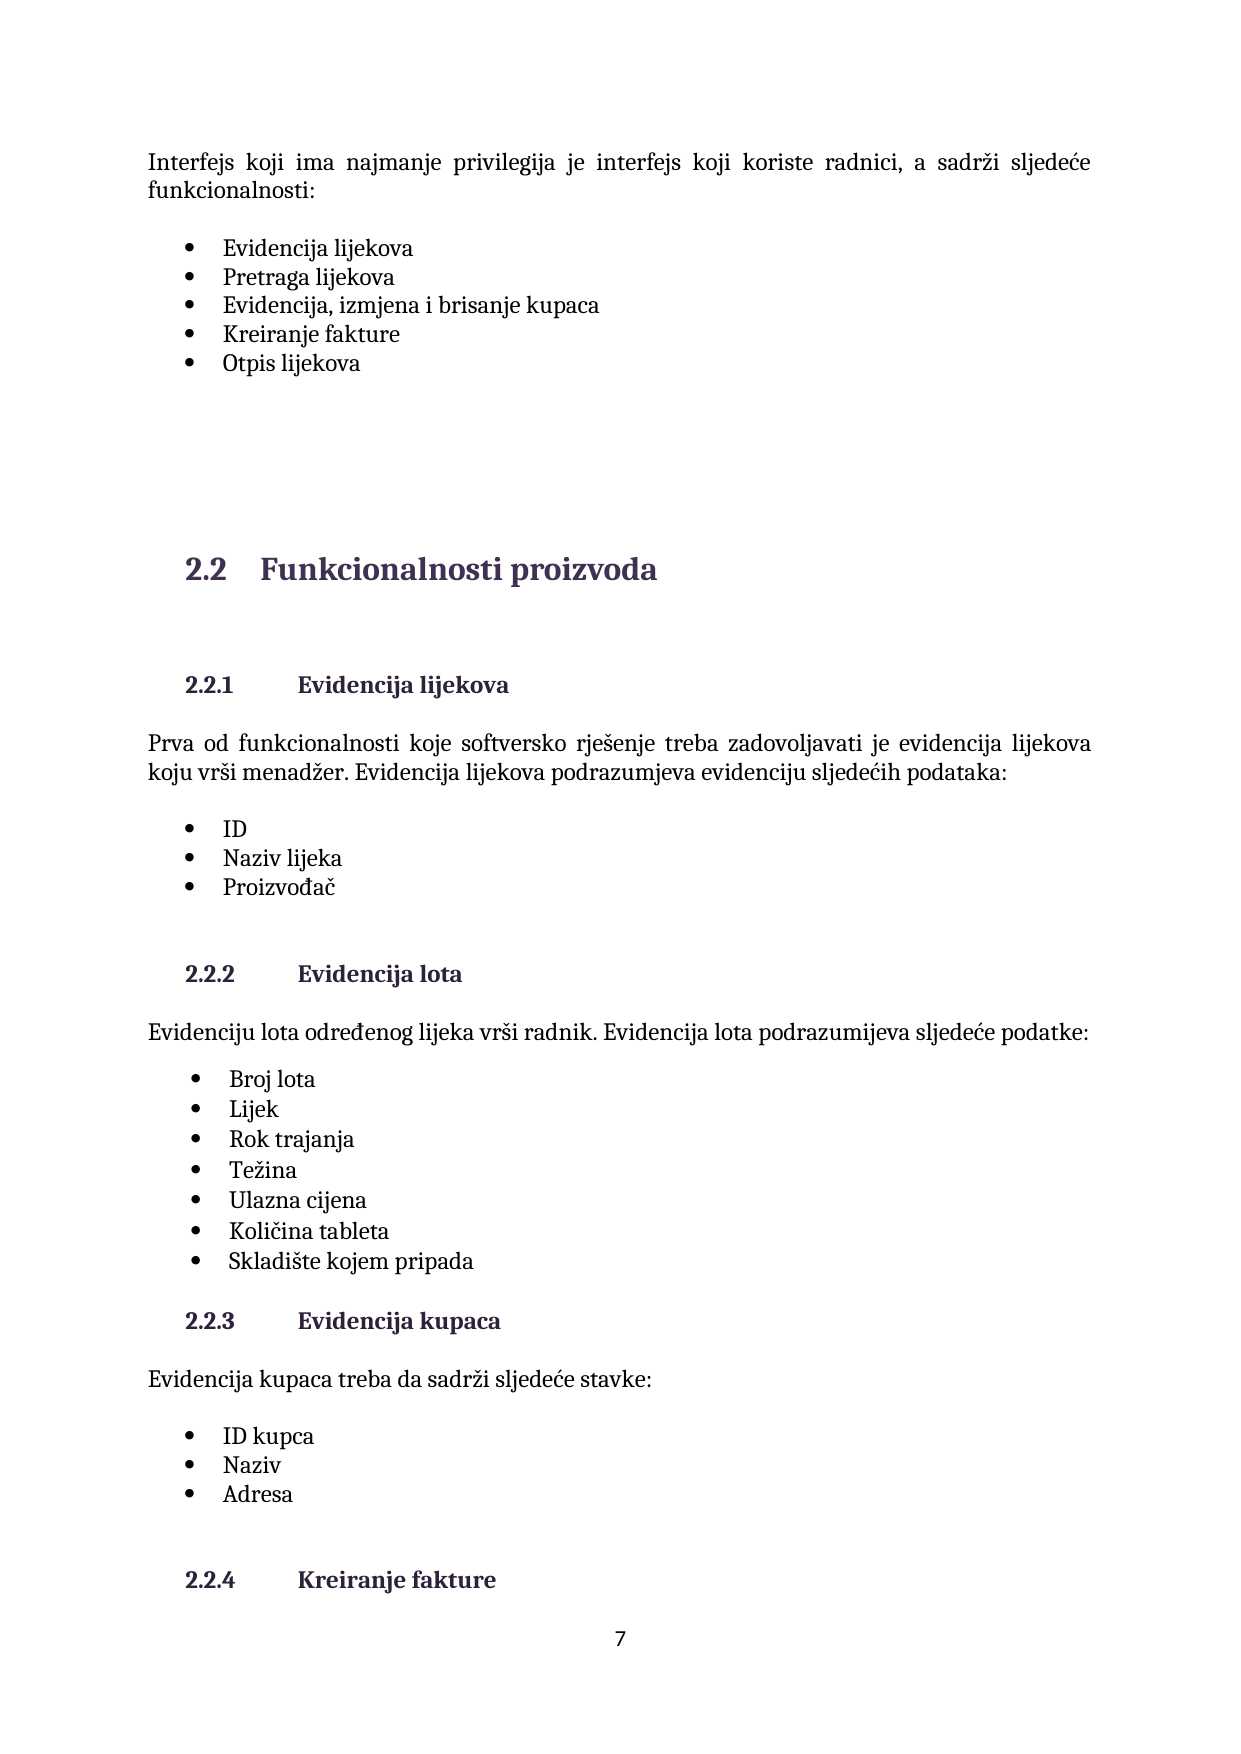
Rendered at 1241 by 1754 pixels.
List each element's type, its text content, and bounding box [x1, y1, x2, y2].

list Proizvođač [185, 873, 1093, 902]
subtitle Evidencija lijekova [185, 671, 1093, 700]
list Kreiranje fakture [185, 320, 1093, 349]
subtitle Evidencija lota [185, 959, 1093, 988]
list Broj lota [191, 1064, 1093, 1093]
text Prva od funkcionalnosti koje softversko rješenje treba zadovoljavati je evidencija lijekova koju vrši menadžer. Evidencija lijekova podrazumjeva evidenciju sljedećih podataka: [148, 729, 1093, 787]
list Rok trajanja [191, 1125, 1093, 1154]
list Evidencija, izmjena i brisanje kupaca [185, 291, 1093, 320]
list ID kupca [185, 1422, 1093, 1451]
subtitle Funkcionalnosti proizvoda [185, 551, 1093, 589]
list Naziv [185, 1451, 1093, 1479]
list Količina tableta [191, 1217, 1093, 1245]
list Otpis lijekova [185, 349, 1093, 378]
list Pretraga lijekova [185, 263, 1093, 291]
text Interfejs koji ima najmanje privilegija je interfejs koji koriste radnici, a sadrži sljedeće funkcionalnosti: [148, 148, 1093, 205]
list Lijek [191, 1095, 1093, 1124]
list ID [185, 815, 1093, 844]
list Težina [191, 1156, 1093, 1184]
list Evidencija lijekova [185, 234, 1093, 263]
list Skladište kojem pripada [191, 1247, 1093, 1276]
list Naziv lijeka [185, 844, 1093, 873]
subtitle Kreiranje fakture [185, 1566, 1093, 1595]
text Evidencija kupaca treba da sadrži sljedeće stavke: [148, 1364, 1093, 1393]
list Adresa [185, 1479, 1093, 1508]
text Evidenciju lota određenog lijeka vrši radnik. Evidencija lota podrazumijeva sljedeće podatke: [148, 1017, 1093, 1046]
list Ulazna cijena [191, 1186, 1093, 1215]
subtitle Evidencija kupaca [185, 1307, 1093, 1335]
